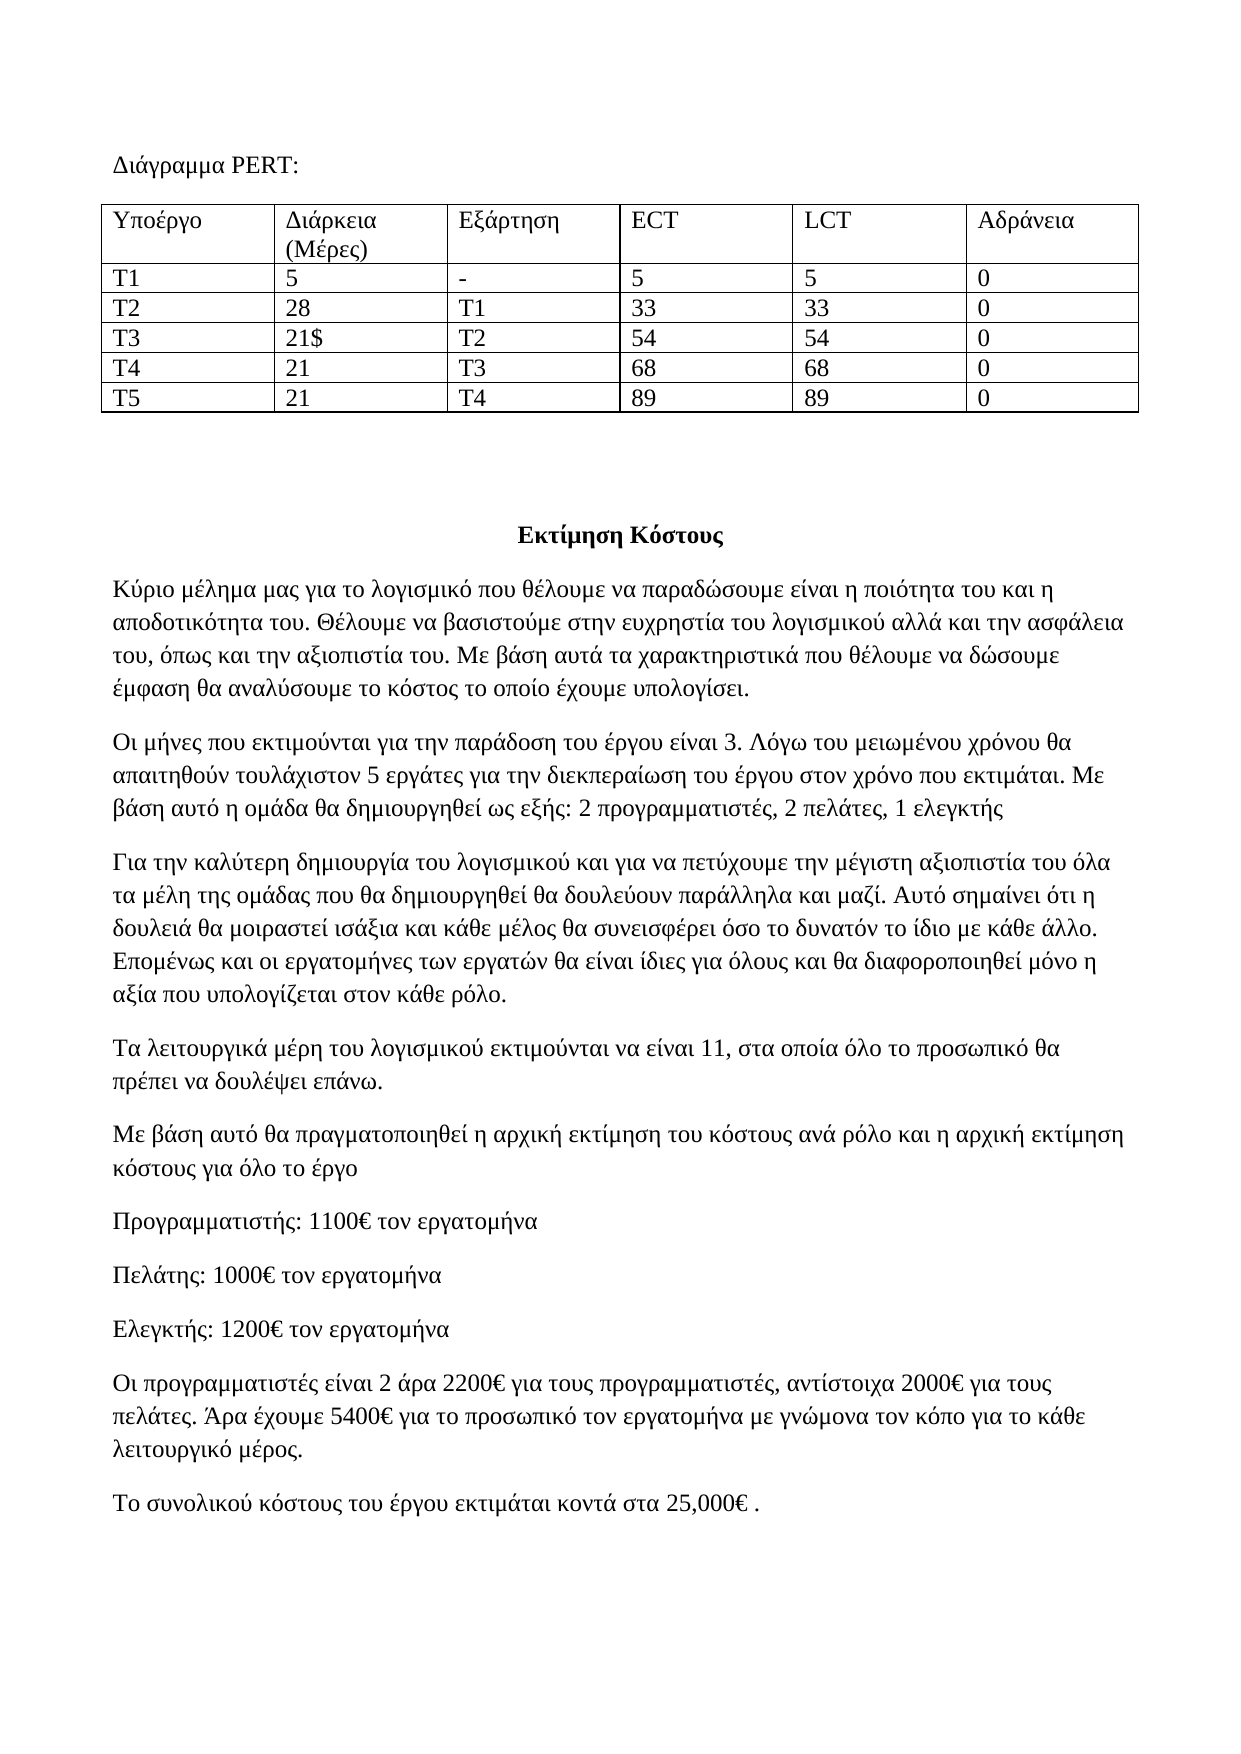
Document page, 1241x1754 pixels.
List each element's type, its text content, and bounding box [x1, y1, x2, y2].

text Διάγραμμα PERT: [112, 150, 1128, 179]
table_cell 28 [275, 293, 447, 322]
text Κύριο μέλημα μας για το λογισμικό που θέλουμε να παραδώσουμε είναι η ποιότητα του και η αποδοτικότητα του. Θέλουμε να βασιστούμε στην ευχρηστία του λογισμικού αλλά και την ασφάλεια του, όπως και την αξιοπιστία του. Με βάση αυτά τα χαρακτηριστικά που θέλουμε να δώσουμε έμφαση θα αναλύσουμε το κόστος το οποίο έχουμε υπολογίσει. [112, 574, 1128, 702]
table_cell 5 [621, 264, 792, 292]
table_cell 21 [275, 383, 447, 411]
table_header Εξάρτηση [448, 205, 619, 262]
table_cell Τ4 [102, 353, 274, 382]
table_cell Τ3 [102, 323, 274, 352]
table_cell Τ1 [102, 264, 274, 292]
table_cell 0 [967, 383, 1138, 411]
table_cell 21 [275, 353, 447, 382]
table_cell Τ5 [102, 383, 274, 411]
table_cell 54 [793, 323, 966, 352]
table_cell 21$ [275, 323, 447, 352]
table_cell 54 [621, 323, 792, 352]
text Με βάση αυτό θα πραγματοποιηθεί η αρχική εκτίμηση του κόστους ανά ρόλο και η αρχική εκτίμηση κόστους για όλο το έργο [112, 1119, 1128, 1181]
table_cell 33 [621, 293, 792, 322]
table_cell 5 [275, 264, 447, 292]
table_header Διάρκεια (Μέρες) [275, 205, 447, 262]
table_cell 33 [793, 293, 966, 322]
table_cell 68 [621, 353, 792, 382]
text Το συνολικού κόστους του έργου εκτιμάται κοντά στα 25,000€ . [112, 1488, 1128, 1517]
table_cell 0 [967, 323, 1138, 352]
table_cell Τ1 [448, 293, 619, 322]
table_cell Τ3 [448, 353, 619, 382]
table_cell Τ2 [448, 323, 619, 352]
table_cell 0 [967, 264, 1138, 292]
table_cell Τ2 [102, 293, 274, 322]
text Πελάτης: 1000€ τον εργατομήνα [112, 1260, 1128, 1289]
table_header Υποέργο [102, 205, 274, 262]
text Προγραμματιστής: 1100€ τον εργατομήνα [112, 1206, 1128, 1235]
table_cell 0 [967, 353, 1138, 382]
table_cell 89 [793, 383, 966, 411]
text Τα λειτουργικά μέρη του λογισμικού εκτιμούνται να είναι 11, στα οποία όλο το προσωπικό θα πρέπει να δουλέψει επάνω. [112, 1033, 1128, 1094]
text Ελεγκτής: 1200€ τον εργατομήνα [112, 1314, 1128, 1343]
table_cell - [448, 264, 619, 292]
table_cell Τ4 [448, 383, 619, 411]
table_header Αδράνεια [967, 205, 1138, 262]
table_cell 68 [793, 353, 966, 382]
text Για την καλύτερη δημιουργία του λογισμικού και για να πετύχουμε την μέγιστη αξιοπιστία του όλα τα μέλη της ομάδας που θα δημιουργηθεί θα δουλεύουν παράλληλα και μαζί. Αυτό σημαίνει ότι η δουλειά θα μοιραστεί ισάξια και κάθε μέλος θα συνεισφέρει όσο το δυνατόν το ίδιο με κάθε άλλο. Επομένως και οι εργατομήνες των εργατών θα είναι ίδιες για όλους και θα διαφοροποιηθεί μόνο η αξία που υπολογίζεται στον κάθε ρόλο. [112, 847, 1128, 1008]
table_cell 5 [793, 264, 966, 292]
table_cell 0 [967, 293, 1138, 322]
table_header ECT [621, 205, 792, 262]
table_cell 89 [621, 383, 792, 411]
table_header LCT [793, 205, 966, 262]
text Οι μήνες που εκτιμούνται για την παράδοση του έργου είναι 3. Λόγω του μειωμένου χρόνου θα απαιτηθούν τουλάχιστον 5 εργάτες για την διεκπεραίωση του έργου στον χρόνο που εκτιμάται. Με βάση αυτό η ομάδα θα δημιουργηθεί ως εξής: 2 προγραμματιστές, 2 πελάτες, 1 ελεγκτής [112, 727, 1128, 822]
text Εκτίμηση Κόστους [112, 520, 1128, 549]
text Οι προγραμματιστές είναι 2 άρα 2200€ για τους προγραμματιστές, αντίστοιχα 2000€ για τους πελάτες. Άρα έχουμε 5400€ για το προσωπικό τον εργατομήνα με γνώμονα τον κόπο για το κάθε λειτουργικό μέρος. [112, 1368, 1128, 1463]
